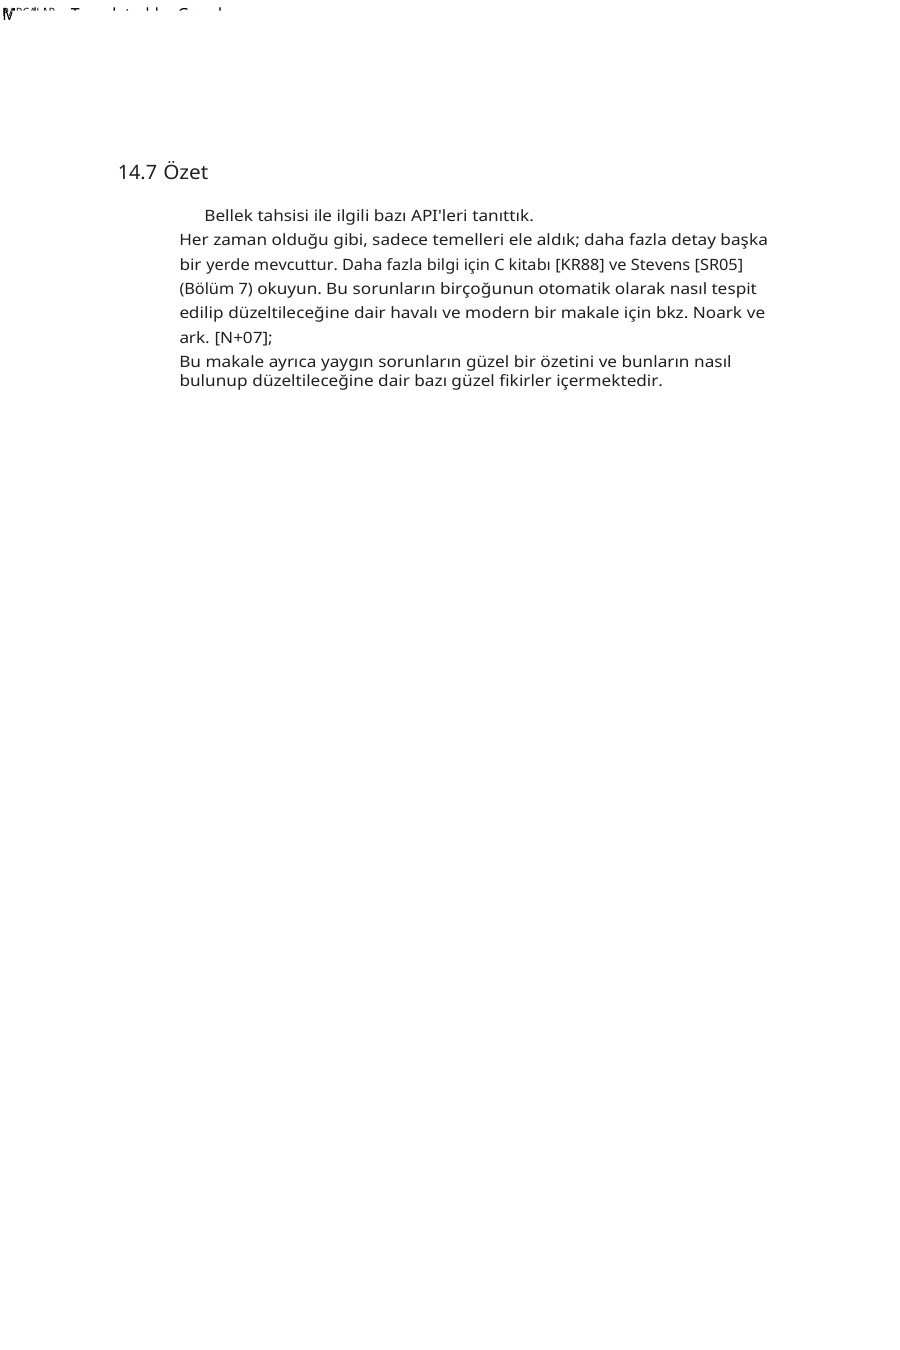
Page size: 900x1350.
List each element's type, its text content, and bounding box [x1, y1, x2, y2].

text Her zaman olduğu gibi, sadece temelleri ele aldık; daha fazla detay başka bir yerde mevcuttur. Daha fazla bilgi için C kitabı [KR88] ve Stevens [SR05] (Bölüm 7) okuyun. Bu sorunların birçoğunun otomatik olarak nasıl tespit edilip düzeltileceğine dair havalı ve modern bir makale için bkz. Noark ve ark. [N+07]; [179, 229, 778, 348]
text Bellek tahsisi ile ilgili bazı API'leri tanıttık. [204, 205, 856, 226]
list Özet [118, 158, 856, 185]
text Bu makale ayrıca yaygın sorunların güzel bir özetini ve bunların nasıl bulunup düzeltileceğine dair bazı güzel fikirler içermektedir. [179, 353, 756, 391]
